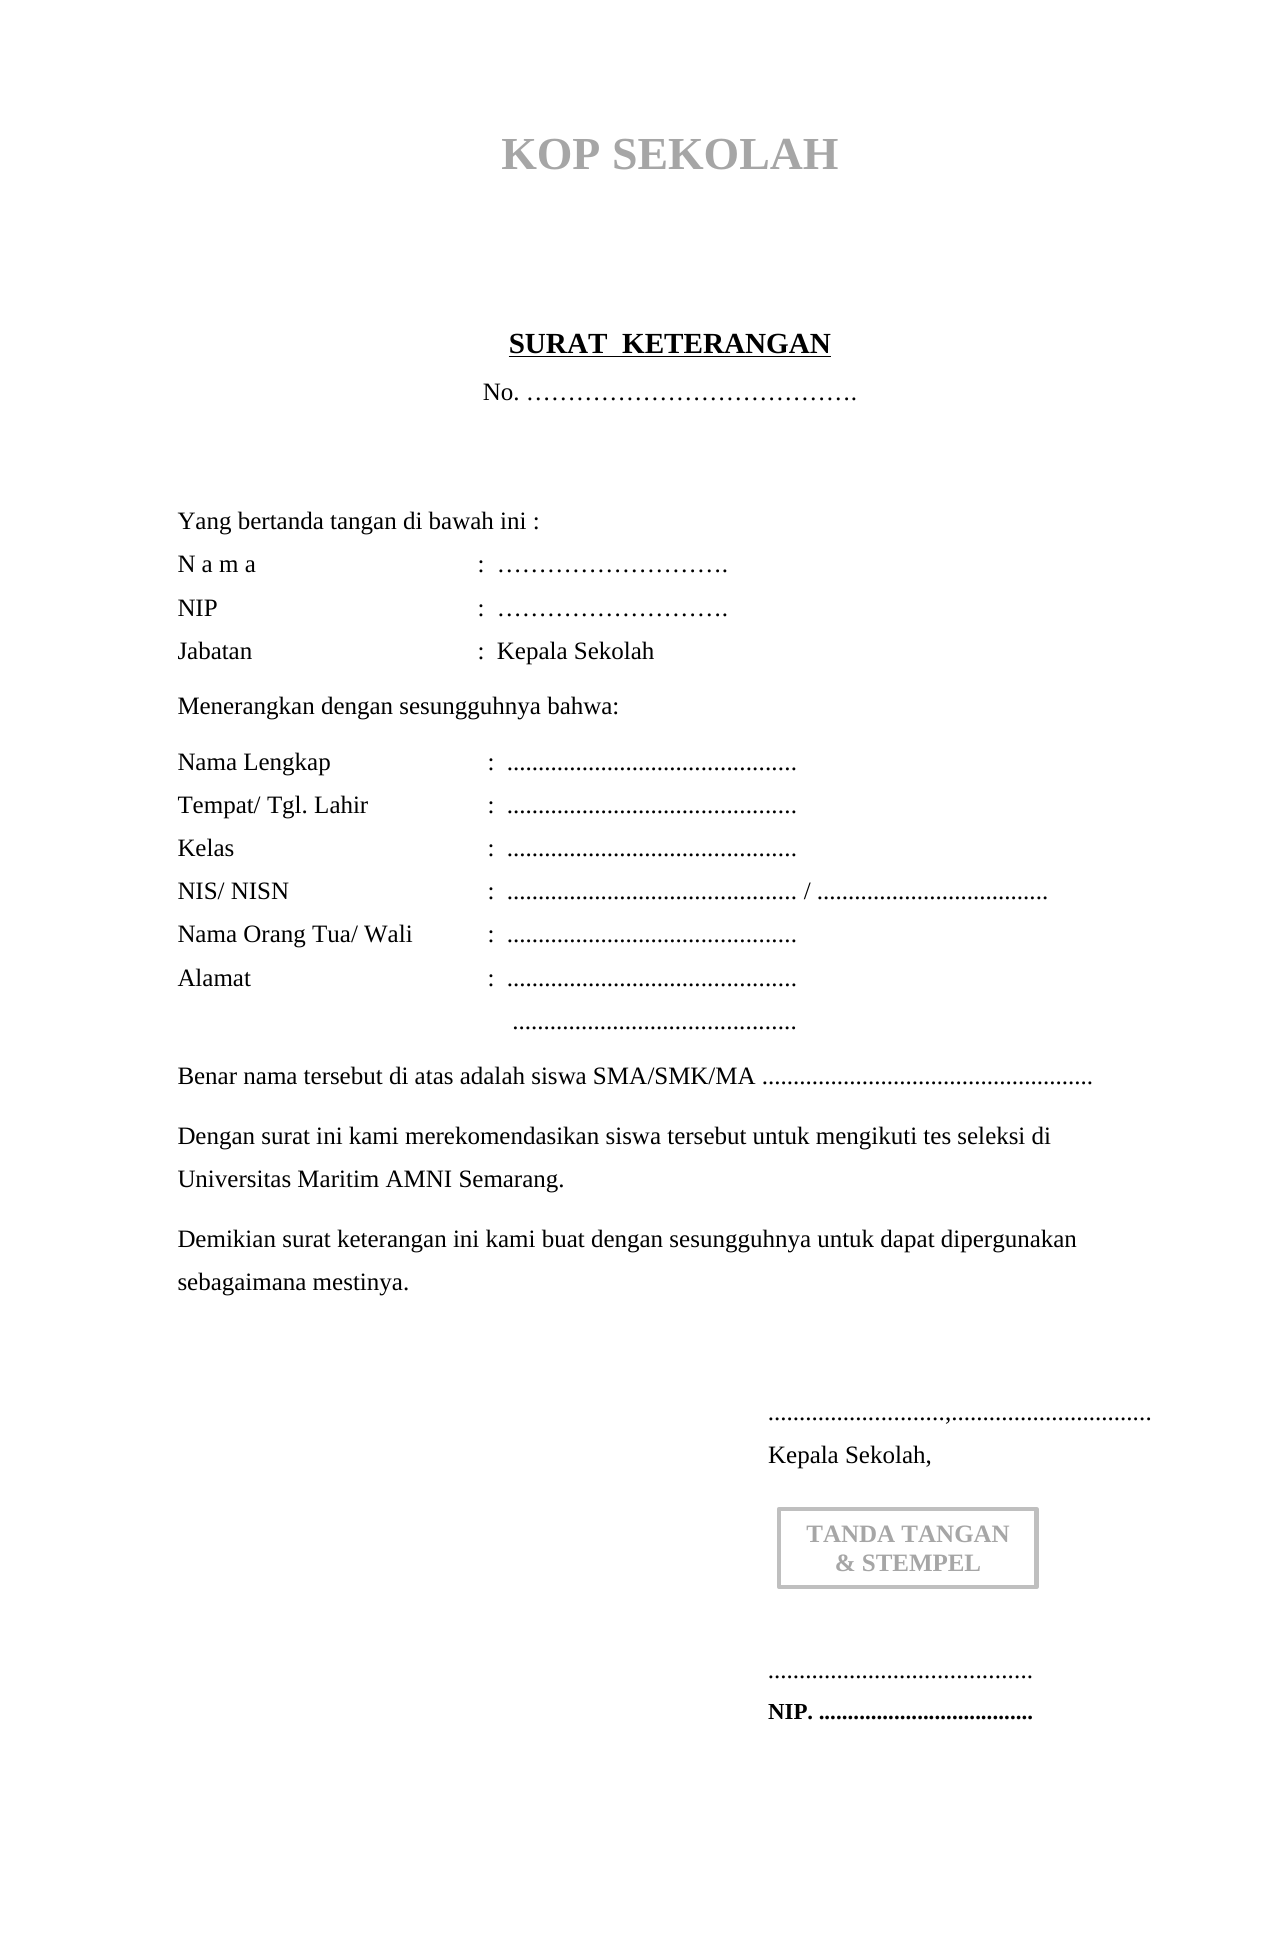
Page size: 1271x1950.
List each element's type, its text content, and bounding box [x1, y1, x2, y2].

text N a m a : ………………………. [177, 549, 1162, 578]
text SURAT KETERANGAN [177, 327, 1162, 360]
text Benar nama tersebut di atas adalah siswa SMA/SMK/MA ..................................................... [177, 1061, 1162, 1090]
text Demikian surat keterangan ini kami buat dengan sesungguhnya untuk dapat dipergunakan sebagaimana mestinya. [177, 1224, 1162, 1296]
text NIP : ………………………. [177, 593, 1162, 621]
text Tempat/ Tgl. Lahir : [177, 790, 1162, 819]
text No. …………………………………. [177, 377, 1162, 406]
text Jabatan : Kepala Sekolah [177, 636, 1162, 664]
text Kelas : [177, 833, 1162, 862]
text Dengan surat ini kami merekomendasikan siswa tersebut untuk mengikuti tes seleksi di Universitas Maritim AMNI Semarang. [177, 1121, 1162, 1193]
text NIS/ NISN : / [177, 876, 1162, 905]
text Kepala Sekolah, [768, 1440, 1162, 1468]
text , [768, 1397, 1162, 1425]
text Alamat : [177, 963, 1162, 991]
text NIP. [768, 1698, 1162, 1725]
text Menerangkan dengan sesungguhnya bahwa: [177, 691, 1162, 720]
text Nama Lengkap : [177, 747, 1162, 776]
text Yang bertanda tangan di bawah ini : [177, 506, 1162, 535]
text Nama Orang Tua/ Wali : [177, 919, 1162, 948]
